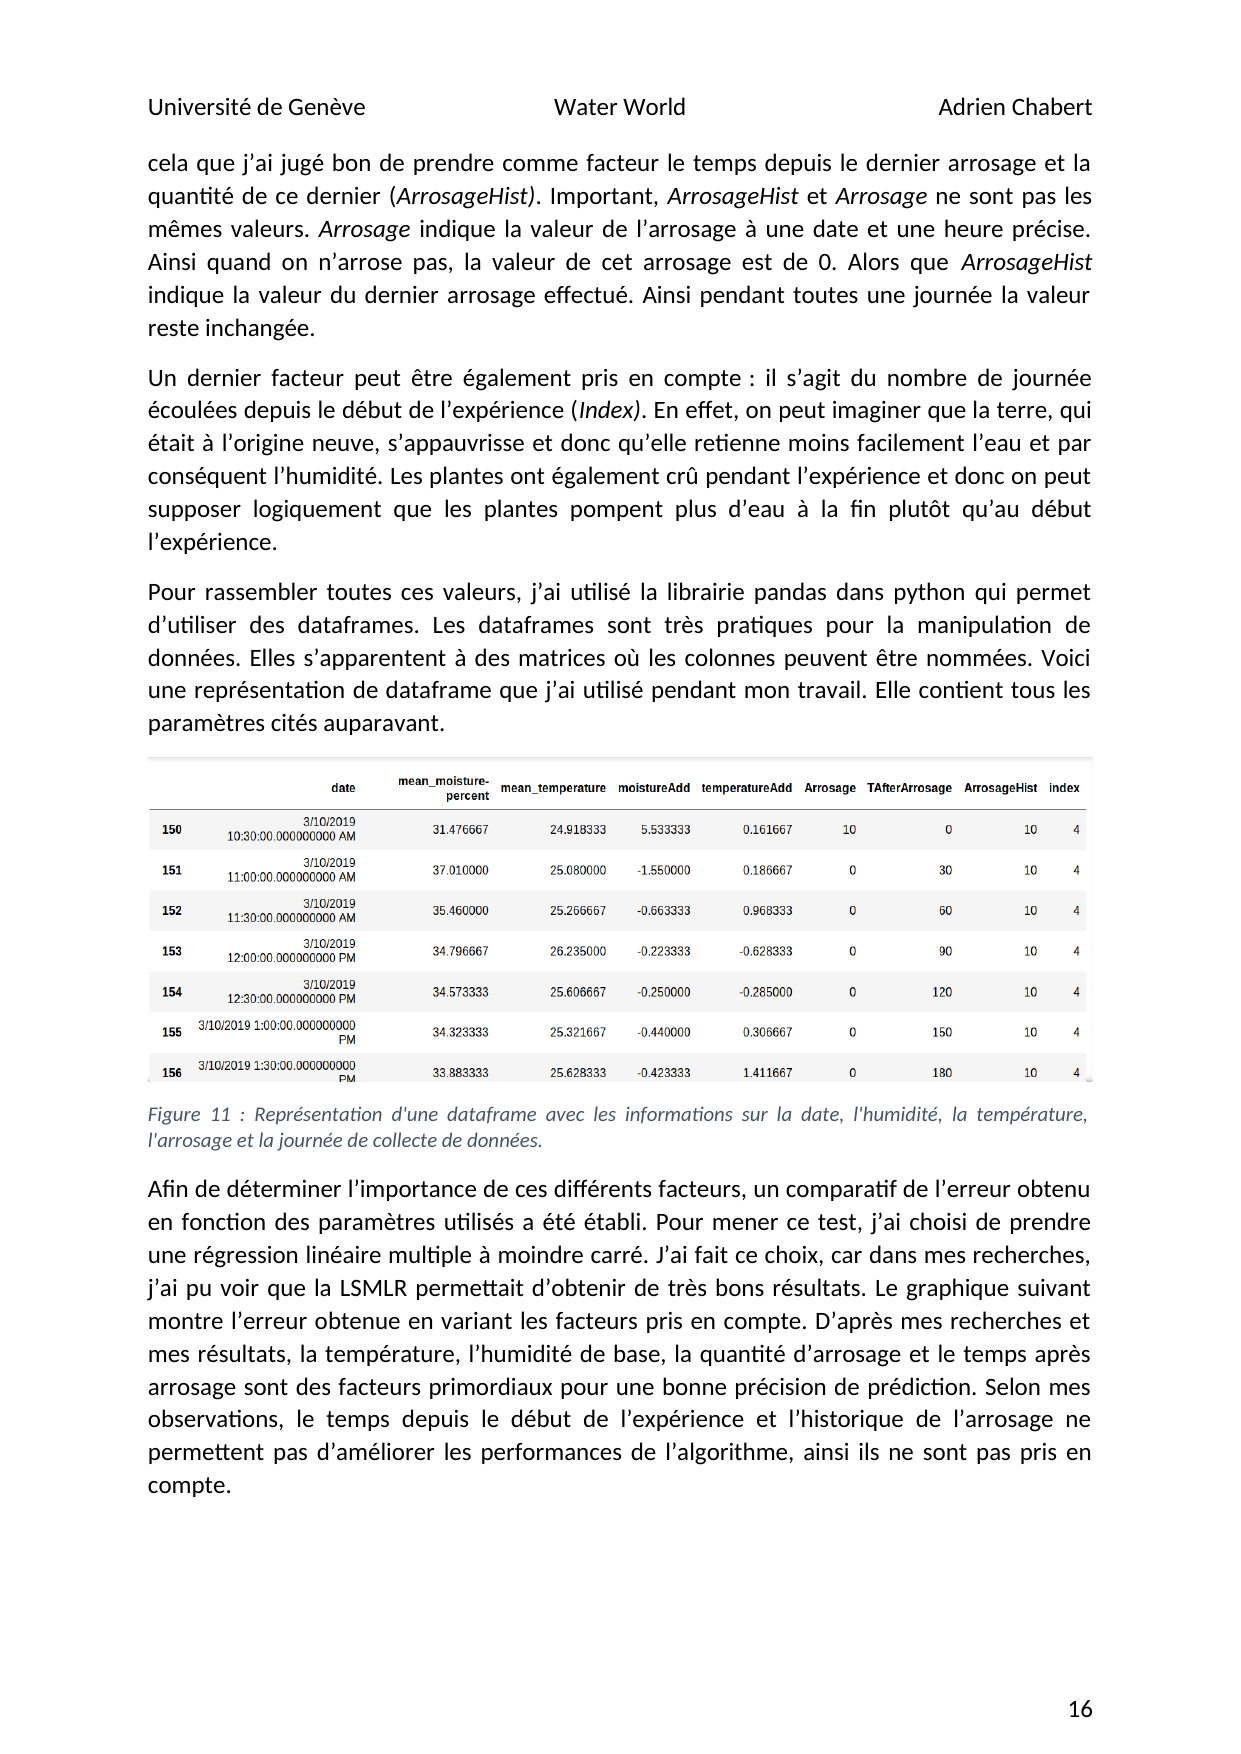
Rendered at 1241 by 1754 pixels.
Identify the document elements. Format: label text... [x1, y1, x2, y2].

text Un dernier facteur peut être également pris en compte : il s’agit du nombre de journée écoulées depuis le début de l’expérience (Index). En effet, on peut imaginer que la terre, qui était à l’origine neuve, s’appauvrisse et donc qu’elle retienne moins facilement l’eau et par conséquent l’humidité. Les plantes ont également crû pendant l’expérience et donc on peut supposer logiquement que les plantes pompent plus d’eau à la fin plutôt qu’au début l’expérience. [148, 362, 1093, 557]
text Pour rassembler toutes ces valeurs, j’ai utilisé la librairie pandas dans python qui permet d’utiliser des dataframes. Les dataframes sont très pratiques pour la manipulation de données. Elles s’apparentent à des matrices où les colonnes peuvent être nommées. Voici une représentation de dataframe que j’ai utilisé pendant mon travail. Elle contient tous les paramètres cités auparavant. [148, 576, 1093, 738]
picture [147, 757, 1093, 1083]
text Afin de déterminer l’importance de ces différents facteurs, un comparatif de l’erreur obtenu en fonction des paramètres utilisés a été établi. Pour mener ce test, j’ai choisi de prendre une régression linéaire multiple à moindre carré. J’ai fait ce choix, car dans mes recherches, j’ai pu voir que la LSMLR permettait d’obtenir de très bons résultats. Le graphique suivant montre l’erreur obtenue en variant les facteurs pris en compte. D’après mes recherches et mes résultats, la température, l’humidité de base, la quantité d’arrosage et le temps après arrosage sont des facteurs primordiaux pour une bonne précision de prédiction. Selon mes observations, le temps depuis le début de l’expérience et l’historique de l’arrosage ne permettent pas d’améliorer les performances de l’algorithme, ainsi ils ne sont pas pris en compte. [148, 1173, 1093, 1500]
text Figure 11 : Représentation d'une dataframe avec les informations sur la date, l'humidité, la température, l'arrosage et la journée de collecte de données. [148, 1101, 1093, 1152]
